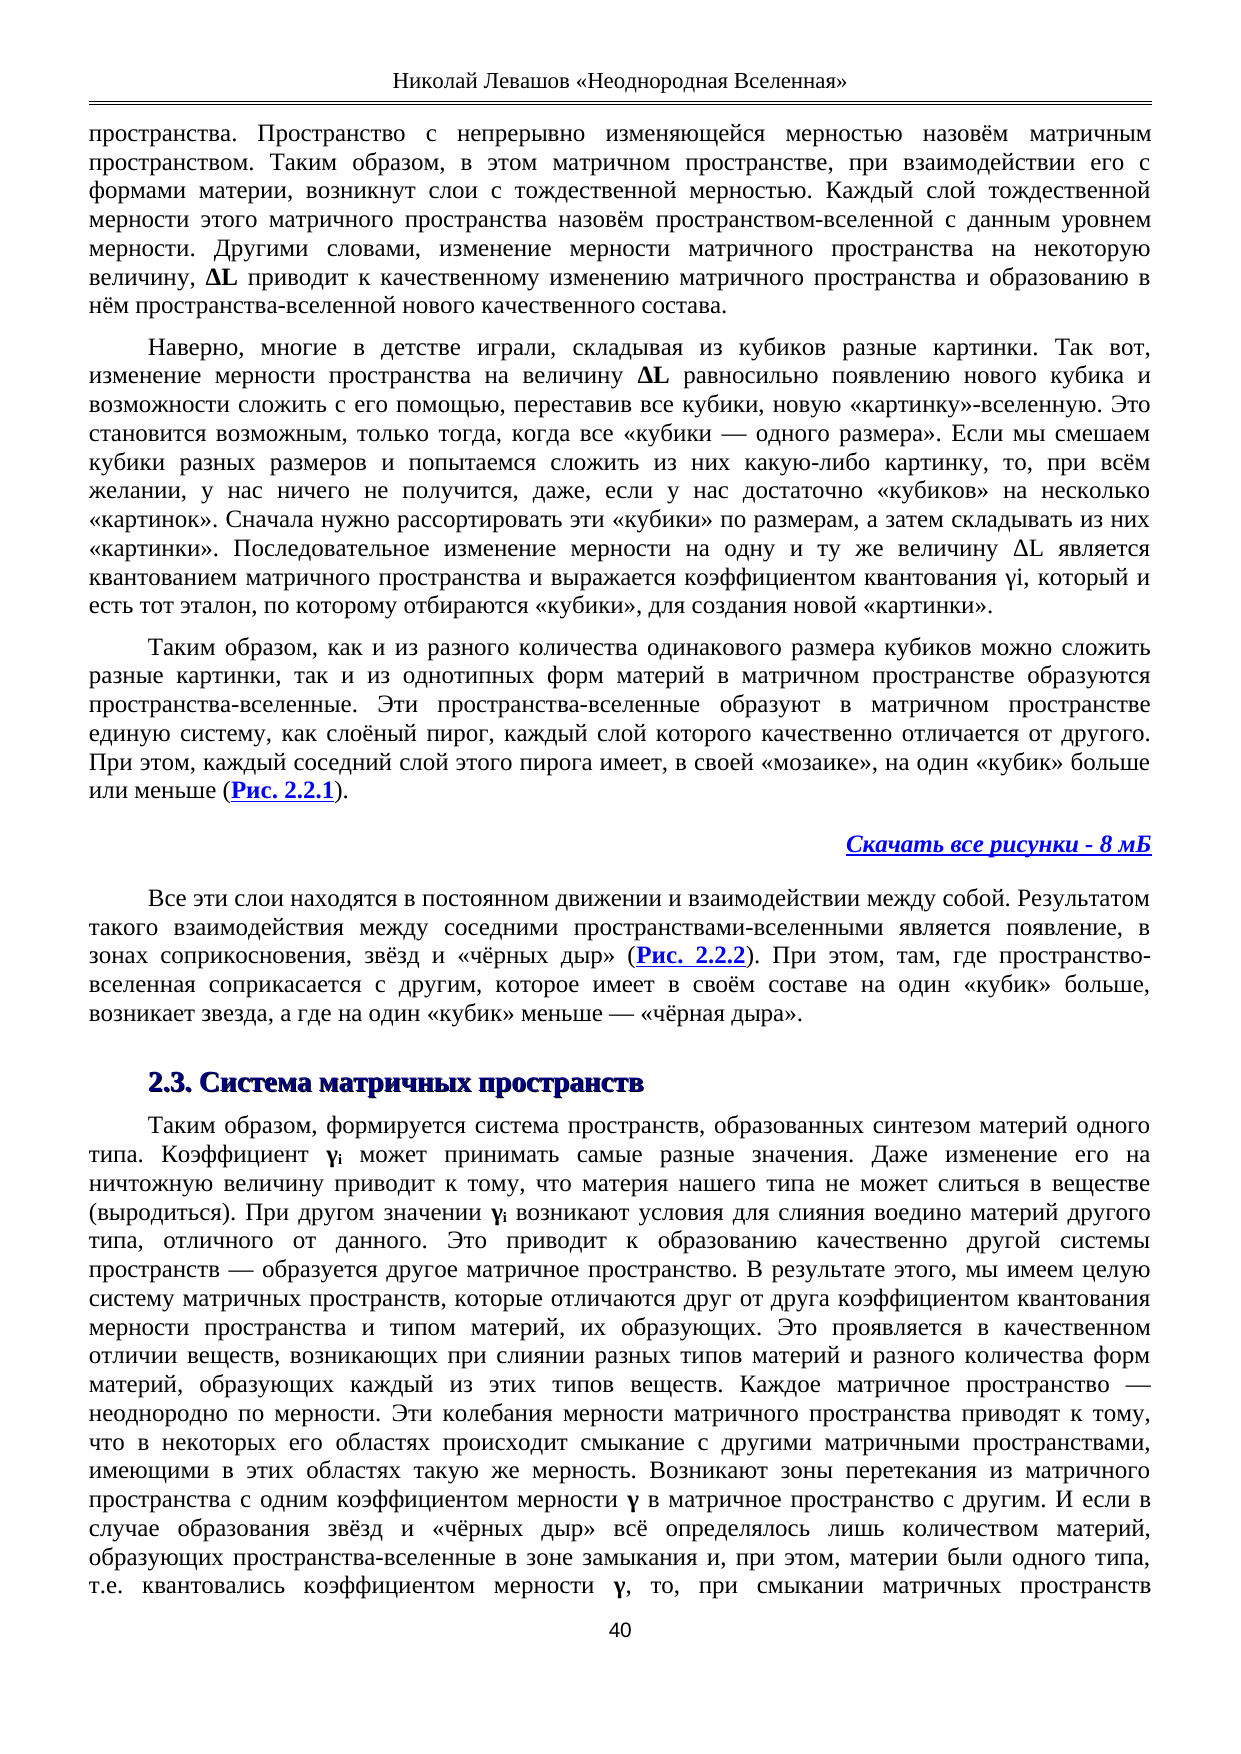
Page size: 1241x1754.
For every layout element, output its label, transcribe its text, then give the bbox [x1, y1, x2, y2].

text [89, 118, 1152, 319]
subtitle 2.3. Система матричных пространств [148, 1064, 1152, 1098]
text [89, 1110, 1152, 1599]
text Скачать все рисунки - 8 мБ [89, 829, 1152, 858]
text Все эти слои находятся в постоянном движении и взаимодействии между собой. Результатом такого взаимодействия между соседними пространствами-вселенными является появление, в зонах соприкосновения, звёзд и «чёрных дыр» (Рис. 2.2.2). При этом, там, где пространство-вселенная соприкасается с другим, которое имеет в своём составе на один «кубик» больше, возникает звезда, а где на один «кубик» меньше — «чёрная дыра». [89, 883, 1152, 1027]
text Таким образом, как и из разного количества одинакового размера кубиков можно сложить разные картинки, так и из однотипных форм материй в матричном пространстве образуются пространства-вселенные. Эти пространства-вселенные образуют в матричном пространстве единую систему, как слоёный пирог, каждый слой которого качественно отличается от другого. При этом, каждый соседний слой этого пирога имеет, в своей «мозаике», на один «кубик» больше или меньше (Рис. 2.2.1). [89, 632, 1152, 804]
text Наверно, многие в детстве играли, складывая из кубиков разные картинки. Так вот, изменение мерности пространства на величину ΔL равносильно появлению нового кубика и возможности сложить с его помощью, переставив все кубики, новую «картинку»-вселенную. Это становится возможным, только тогда, когда все «кубики — одного размера». Если мы смешаем кубики разных размеров и попытаемся сложить из них какую-либо картинку, то, при всём желании, у нас ничего не получится, даже, если у нас достаточно «кубиков» на несколько «картинок». Сначала нужно рассортировать эти «кубики» по размерам, а затем складывать из них «картинки». Последовательное изменение мерности на одну и ту же величину ΔL является квантованием матричного пространства и выражается коэффициентом квантования γi, который и есть тот эталон, по которому отбираются «кубики», для создания новой «картинки». [89, 332, 1152, 619]
